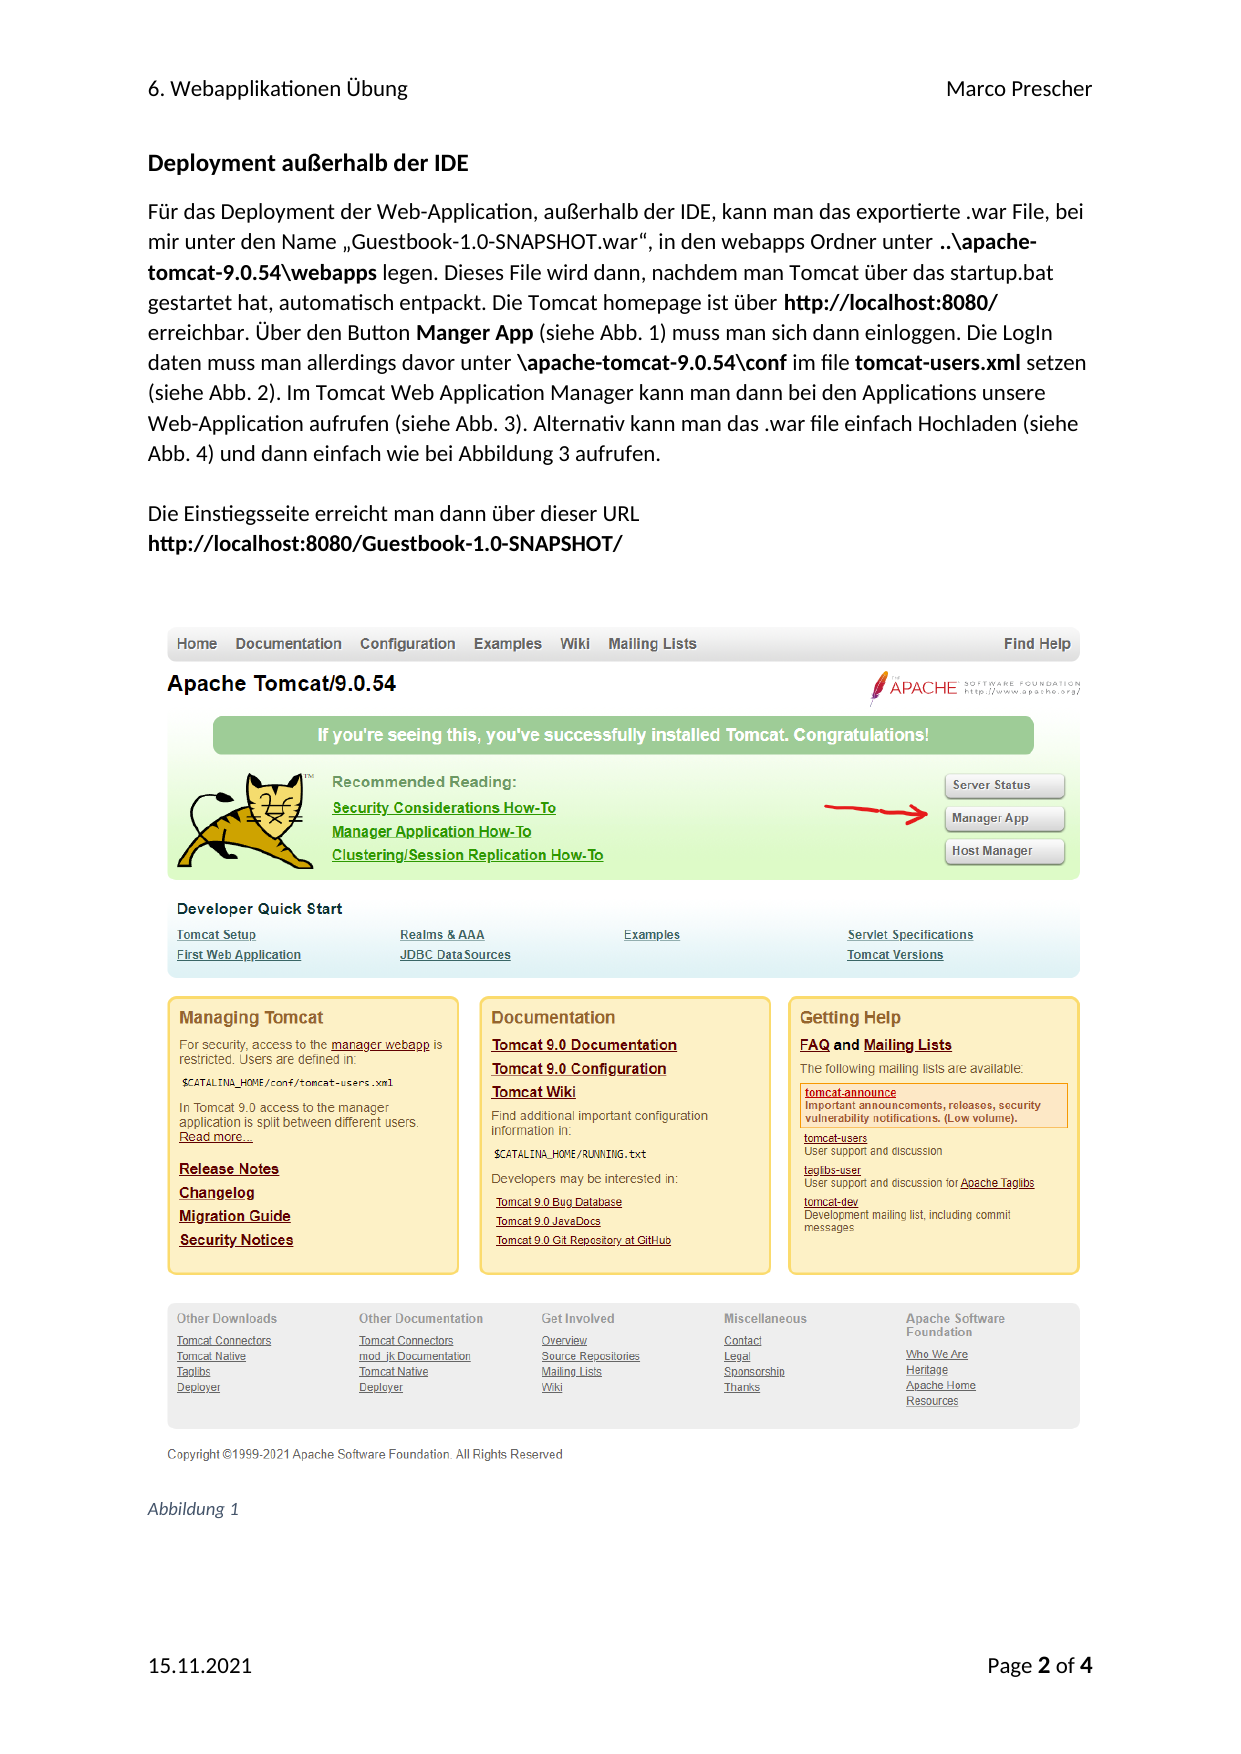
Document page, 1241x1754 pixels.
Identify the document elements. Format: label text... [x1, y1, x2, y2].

text Für das Deployment der Web-Application, außerhalb der IDE, kann man das exportierte .war File, bei mir unter den Name „Guestbook-1.0-SNAPSHOT.war“, in den webapps Ordner unter ..\apache-tomcat-9.0.54\webapps legen. Dieses File wird dann, nachdem man Tomcat über das startup.bat gestartet hat, automatisch entpackt. Die Tomcat homepage ist über http://localhost:8080/ erreichbar. Über den Button Manger App (siehe Abb. 1) muss man sich dann einloggen. Die LogIn daten muss man allerdings davor unter \apache-tomcat-9.0.54\conf im file tomcat-users.xml setzen (siehe Abb. 2). Im Tomcat Web Application Manager kann man dann bei den Applications unsere Web-Application aufrufen (siehe Abb. 3). Alternativ kann man das .war file einfach Hochladen (siehe Abb. 4) und dann einfach wie bei Abbildung 3 aufrufen. Die Einstiegsseite erreicht man dann über dieser URL http://localhost:8080/Guestbook-1.0-SNAPSHOT/ [148, 197, 1093, 620]
text Deployment außerhalb der IDE [148, 148, 1093, 178]
text Abbildung 1 [148, 1497, 1093, 1543]
picture [147, 620, 1093, 1479]
